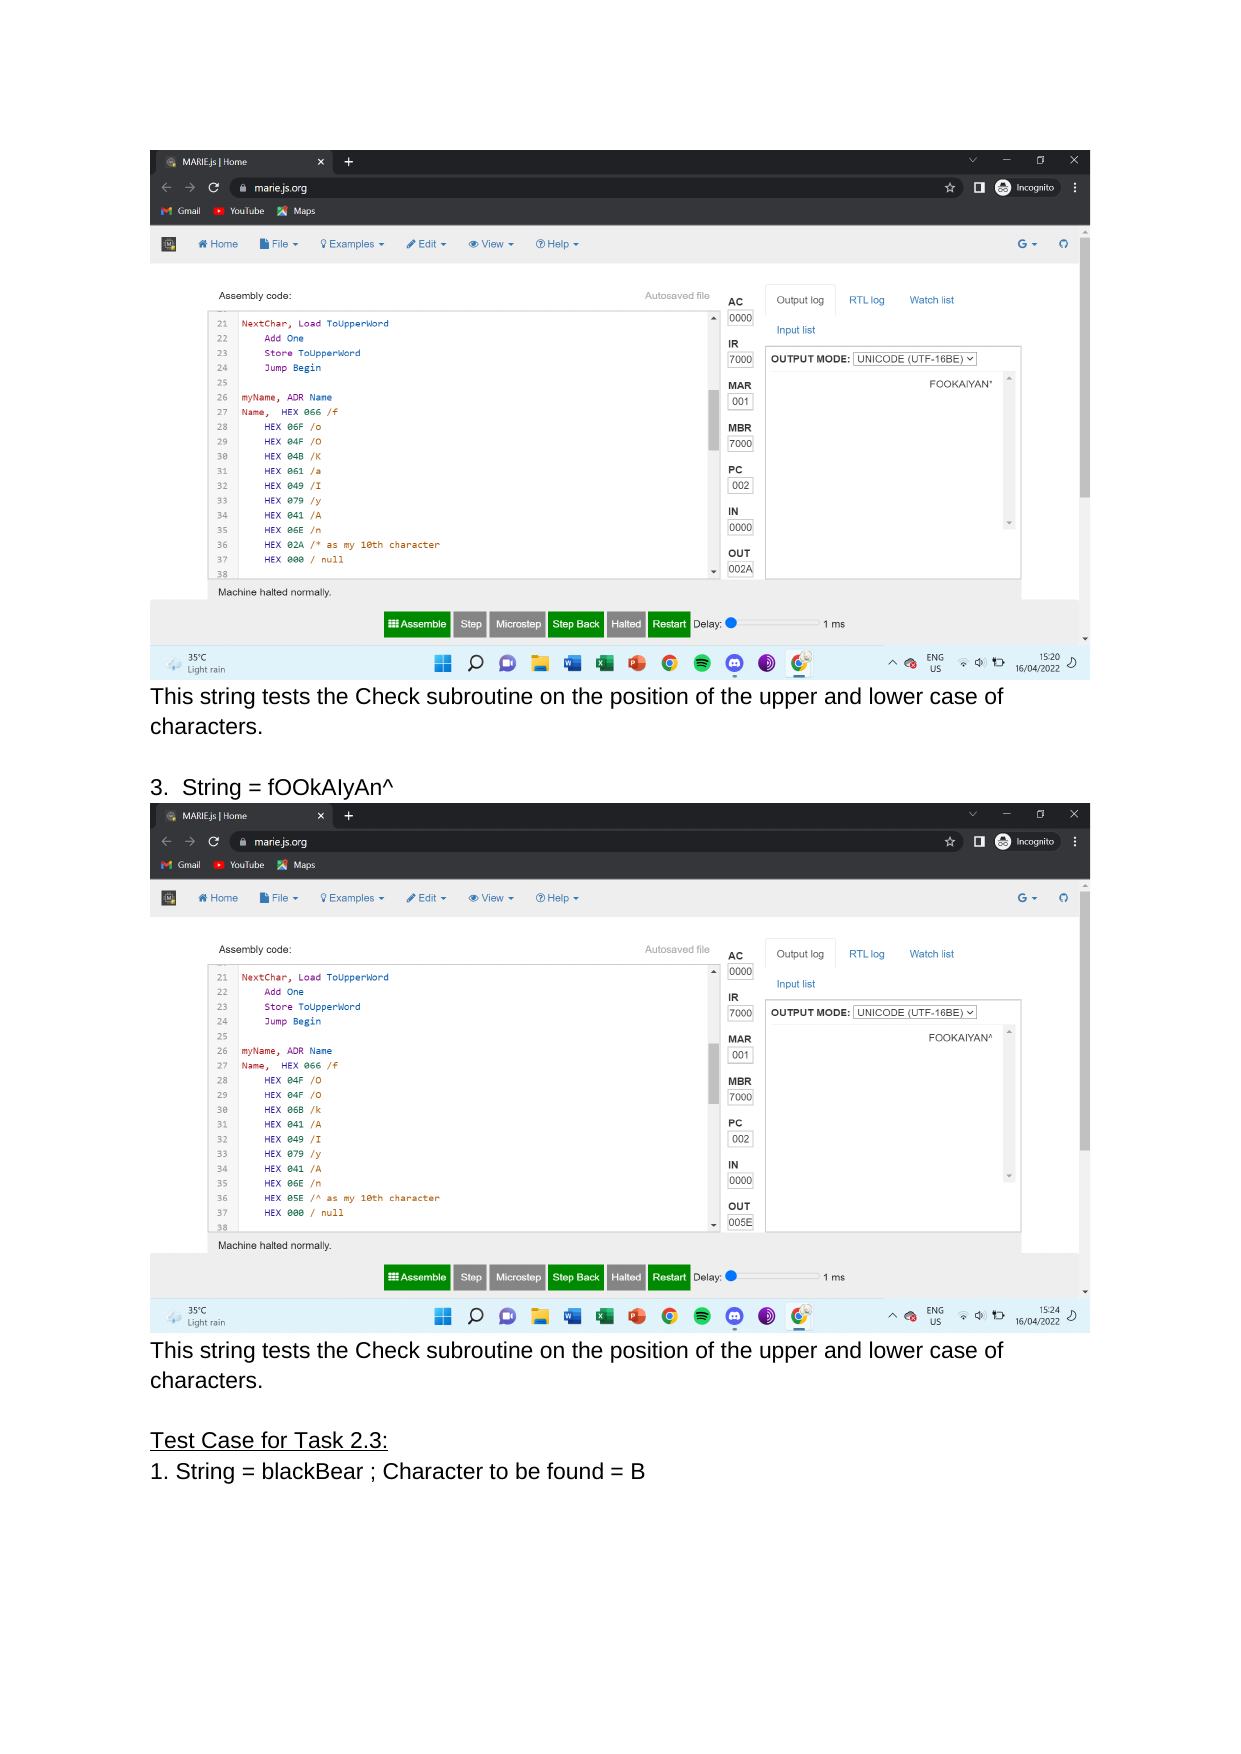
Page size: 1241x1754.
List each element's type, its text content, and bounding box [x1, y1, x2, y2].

text 1. String = blackBear ; Character to be found = B [150, 1458, 1090, 1484]
text This string tests the Check subroutine on the position of the upper and lower case of characters. [150, 1337, 1090, 1393]
text Test Case for Task 2.3: [150, 1427, 1090, 1454]
picture [150, 803, 1091, 1333]
text This string tests the Check subroutine on the position of the upper and lower case of characters. [150, 683, 1090, 739]
text 3. String = fOOkAIyAn^ [150, 774, 1090, 800]
picture [150, 150, 1091, 680]
